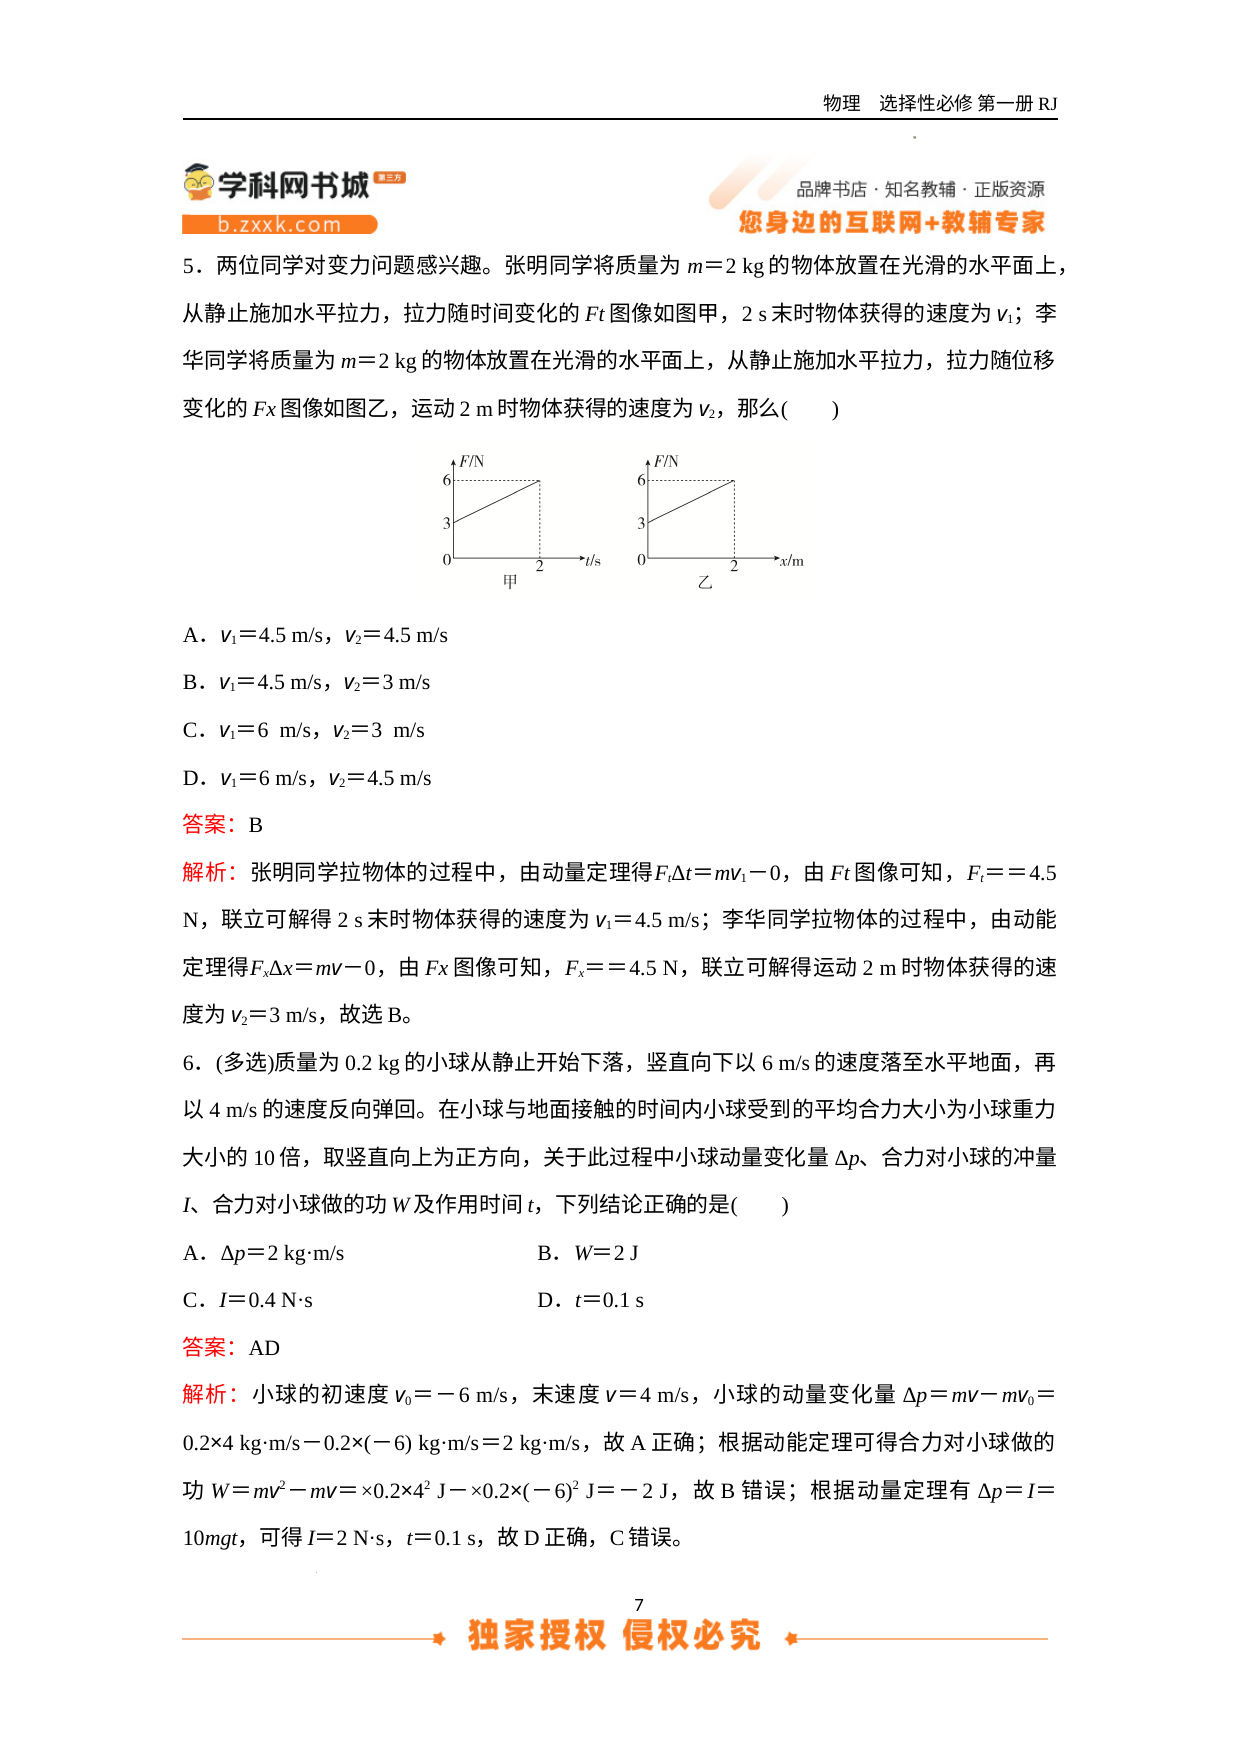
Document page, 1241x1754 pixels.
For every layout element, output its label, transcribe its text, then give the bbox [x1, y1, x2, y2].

text 5．两位同学对变力问题感兴趣。张明同学将质量为m＝2 kg的物体放置在光滑的水平面上，从静止施加水平拉力，拉力随时间变化的F­t图像如图甲，2 s末时物体获得的速度为v1；李华同学将质量为m＝2 kg的物体放置在光滑的水平面上，从静止施加水平拉力，拉力随位移变化的F­x图像如图乙，运动2 m时物体获得的速度为v2，那么( ) [183, 248, 1058, 422]
text C．I＝0.4 N·s D．t＝0.1 s [183, 1282, 1058, 1314]
picture [182, 1618, 1048, 1651]
text 答案：B [183, 807, 1058, 839]
text C．v1＝6 m/s，v2＝3 m/s [183, 712, 1058, 744]
text 解析：张明同学拉物体的过程中，由动量定理得tΔt＝mv1－0，由F­t图像可知，t＝＝4.5 N，联立可解得2 s末时物体获得的速度为v1＝4.5 m/s；李华同学拉物体的过程中，由动能定理得xΔx＝mv－0，由F­x图像可知，x＝＝4.5 N，联立可解得运动2 m时物体获得的速度为v2＝3 m/s，故选B。 [183, 854, 1058, 1029]
text 答案：AD [183, 1330, 1058, 1362]
text D．v1＝6 m/s，v2＝4.5 m/s [183, 759, 1058, 791]
text A．Δp＝2 kg·m/s B．W＝2 J [183, 1235, 1058, 1267]
text A．v1＝4.5 m/s，v2＝4.5 m/s [183, 617, 1058, 648]
picture [182, 150, 1048, 234]
text 6．(多选)质量为0.2 kg的小球从静止开始下落，竖直向下以6 m/s的速度落至水平地面，再以4 m/s的速度反向弹回。在小球与地面接触的时间内小球受到的平均合力大小为小球重力大小的10倍，取竖直向上为正方向，关于此过程中小球动量变化量Δp、合力对小球的冲量I、合力对小球做的功W及作用时间t，下列结论正确的是( ) [183, 1045, 1058, 1219]
text 解析：小球的初速度v0＝－6 m/s，末速度v＝4 m/s，小球的动量变化量Δp＝mv－mv0＝0.2×4 kg·m/s－0.2×(－6) kg·m/s＝2 kg·m/s，故A正确；根据动能定理可得合力对小球做的功W＝mv2－mv＝×0.2×42 J－×0.2×(－6)2 J＝－2 J，故B错误；根据动量定理有Δp＝I＝10mgt，可得I＝2 N·s，t＝0.1 s，故D正确，C错误。 [183, 1377, 1058, 1552]
text B．v1＝4.5 m/s，v2＝3 m/s [183, 664, 1058, 696]
picture [425, 438, 815, 602]
